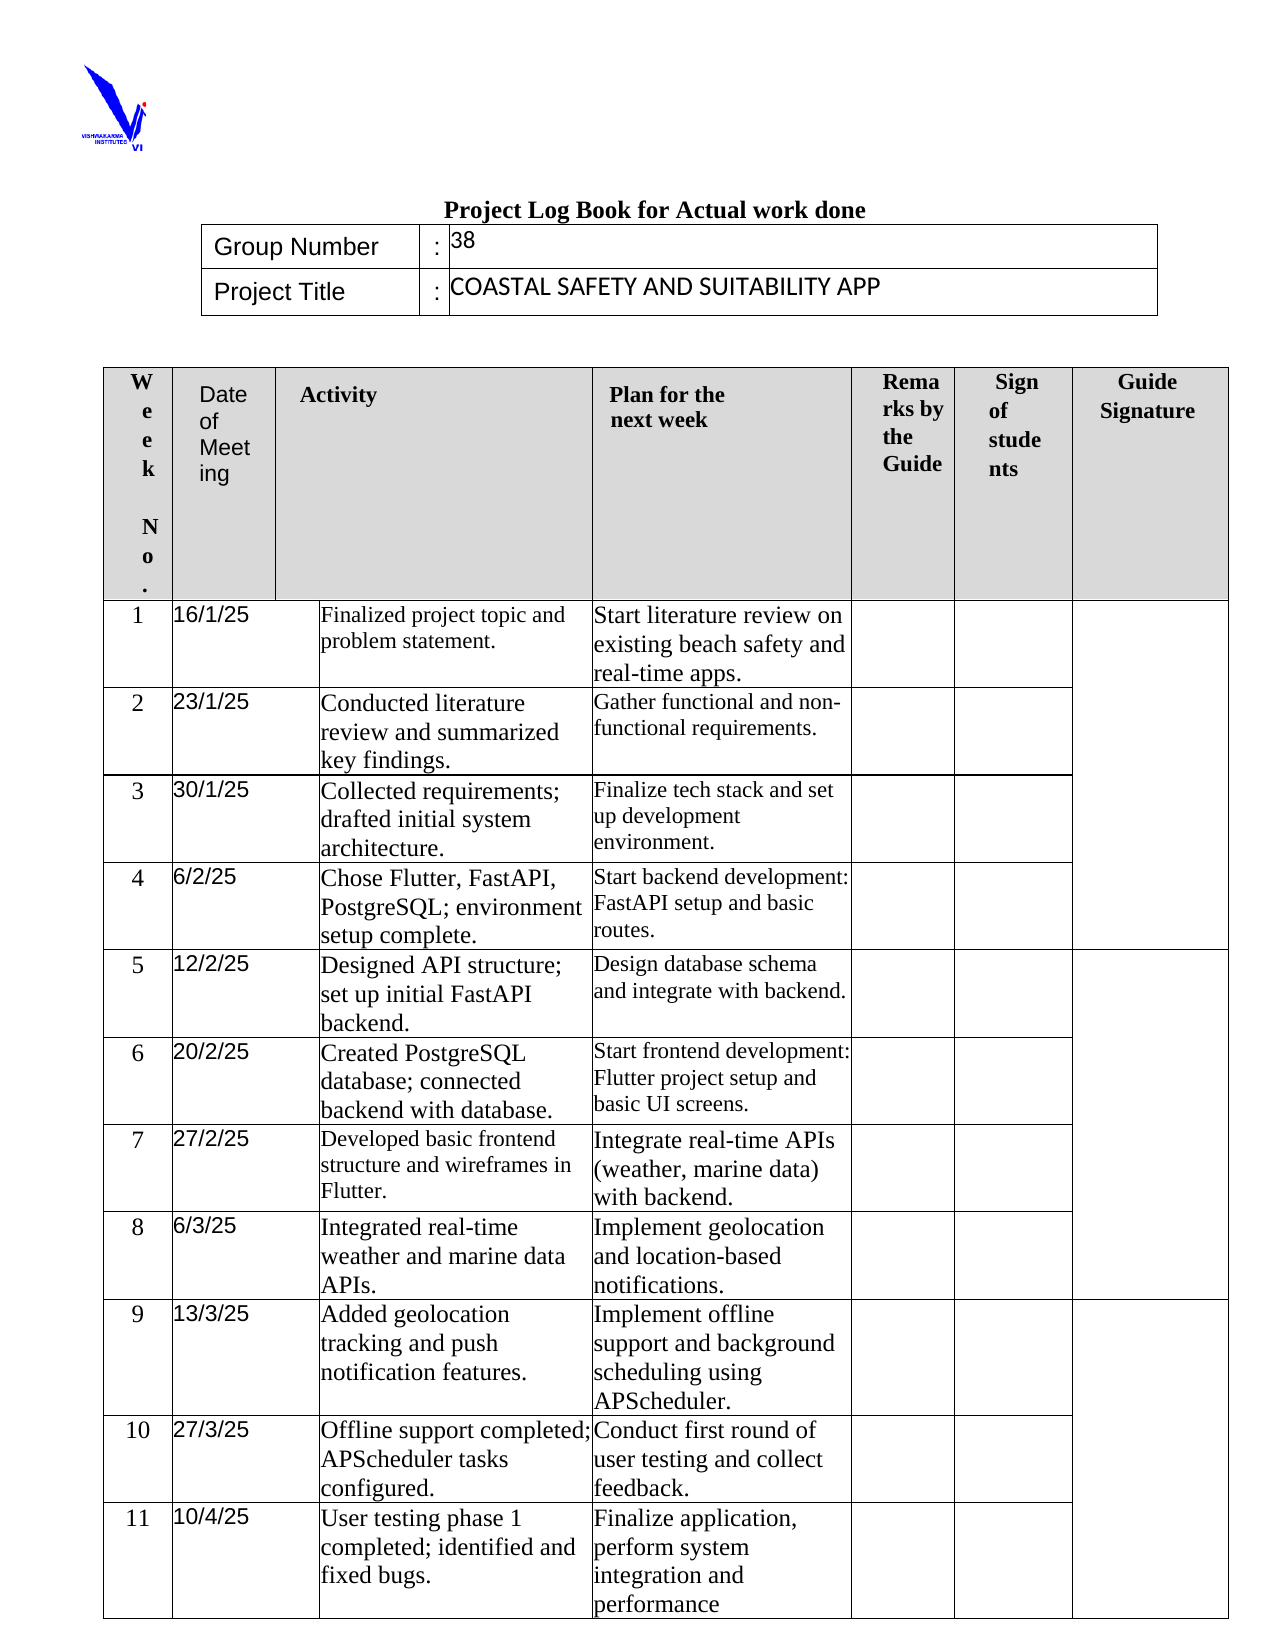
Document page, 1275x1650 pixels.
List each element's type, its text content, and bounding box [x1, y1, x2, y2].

table_cell 16/1/25 [173, 601, 319, 687]
table_cell [955, 1503, 1072, 1618]
table_cell [955, 688, 1072, 774]
table_cell Implement offline support and background scheduling using APScheduler. [593, 1300, 851, 1414]
table_cell Developed basic frontend structure and wireframes in Flutter. [320, 1125, 592, 1211]
table_cell Conducted literature review and summarized key findings. [320, 688, 592, 774]
table_cell 7 [104, 1125, 172, 1211]
table_cell 10 [104, 1416, 172, 1502]
table_cell [852, 1212, 954, 1298]
table_cell 1 [104, 601, 172, 687]
table_cell [955, 776, 1072, 862]
table_header Remarks by the Guide [852, 368, 954, 599]
table_cell Collected requirements; drafted initial system architecture. [320, 776, 592, 862]
table_cell [852, 1416, 954, 1502]
table_cell [955, 950, 1072, 1037]
table_cell COASTAL SAFETY AND SUITABILITY APP [450, 269, 1157, 315]
table_cell [852, 1125, 954, 1211]
table_cell 12/2/25 [173, 950, 319, 1037]
table_cell Created PostgreSQL database; connected backend with database. [320, 1038, 592, 1124]
table_cell [852, 776, 954, 862]
table_cell [852, 1503, 954, 1618]
table_cell [955, 1125, 1072, 1211]
table_cell 4 [104, 863, 172, 949]
table_cell Offline support completed; APScheduler tasks configured. [320, 1416, 592, 1502]
table_cell 6/2/25 [173, 863, 319, 949]
table_cell [1073, 1300, 1228, 1618]
text Project Log Book for Actual work done [377, 195, 1050, 223]
table_cell [852, 601, 954, 687]
table_header Activity [276, 368, 592, 599]
table_cell [955, 1038, 1072, 1124]
table_cell [852, 1038, 954, 1124]
table_cell 8 [104, 1212, 172, 1298]
table_cell Implement geolocation and location-based notifications. [593, 1212, 851, 1298]
table_cell 30/1/25 [173, 776, 319, 862]
table_cell Integrated real-time weather and marine data APIs. [320, 1212, 592, 1298]
table_cell 20/2/25 [173, 1038, 319, 1124]
table_cell [955, 601, 1072, 687]
table_header Plan for the next week [593, 368, 851, 599]
table_cell : [420, 269, 449, 315]
table_header 38 [450, 225, 1157, 268]
table_cell Integrate real-time APIs (weather, marine data) with backend. [593, 1125, 851, 1211]
table_cell [852, 863, 954, 949]
table_cell 3 [104, 776, 172, 862]
table_cell User testing phase 1 completed; identified and fixed bugs. [320, 1503, 592, 1618]
table_cell 6 [104, 1038, 172, 1124]
table_cell Finalize application, perform system integration and performance optimization. [593, 1503, 851, 1618]
table_header Date of Meeting [173, 368, 275, 599]
table_cell 9 [104, 1300, 172, 1414]
table_cell Added geolocation tracking and push notification features. [320, 1300, 592, 1414]
table_header Week No. [104, 368, 172, 599]
table_cell 6/3/25 [173, 1212, 319, 1298]
table_header Sign of students [955, 368, 1072, 599]
table_cell [852, 688, 954, 774]
table_cell Conduct first round of user testing and collect feedback. [593, 1416, 851, 1502]
table_cell Designed API structure; set up initial FastAPI backend. [320, 950, 592, 1037]
table_cell 27/2/25 [173, 1125, 319, 1211]
table_cell 2 [104, 688, 172, 774]
table_cell [852, 1300, 954, 1414]
table_cell Chose Flutter, FastAPI, PostgreSQL; environment setup complete. [320, 863, 592, 949]
table_header Guide Signature [1073, 368, 1228, 599]
table_cell [955, 863, 1072, 949]
table_cell [955, 1416, 1072, 1502]
table_cell Start literature review on existing beach safety and real-time apps. [593, 601, 851, 687]
table_cell 27/3/25 [173, 1416, 319, 1502]
table_header Group Number [202, 225, 419, 268]
table_cell Gather functional and non-functional requirements. [593, 688, 851, 774]
table_cell Project Title [202, 269, 419, 315]
table_cell [955, 1300, 1072, 1414]
table_cell 5 [104, 950, 172, 1037]
table_cell [852, 950, 954, 1037]
table_cell [1073, 601, 1228, 949]
table_cell 13/3/25 [173, 1300, 319, 1414]
table_cell Finalized project topic and problem statement. [320, 601, 592, 687]
picture [81, 64, 147, 151]
table_cell Design database schema and integrate with backend. [593, 950, 851, 1037]
table_cell [1073, 950, 1228, 1298]
table_cell Start backend development: FastAPI setup and basic routes. [593, 863, 851, 949]
table_cell [955, 1212, 1072, 1298]
table_cell 10/4/25 [173, 1503, 319, 1618]
table_header : [420, 225, 449, 268]
table_cell Start frontend development: Flutter project setup and basic UI screens. [593, 1038, 851, 1124]
table_cell 23/1/25 [173, 688, 319, 774]
table_cell 11 [104, 1503, 172, 1618]
table_cell Finalize tech stack and set up development environment. [593, 776, 851, 862]
